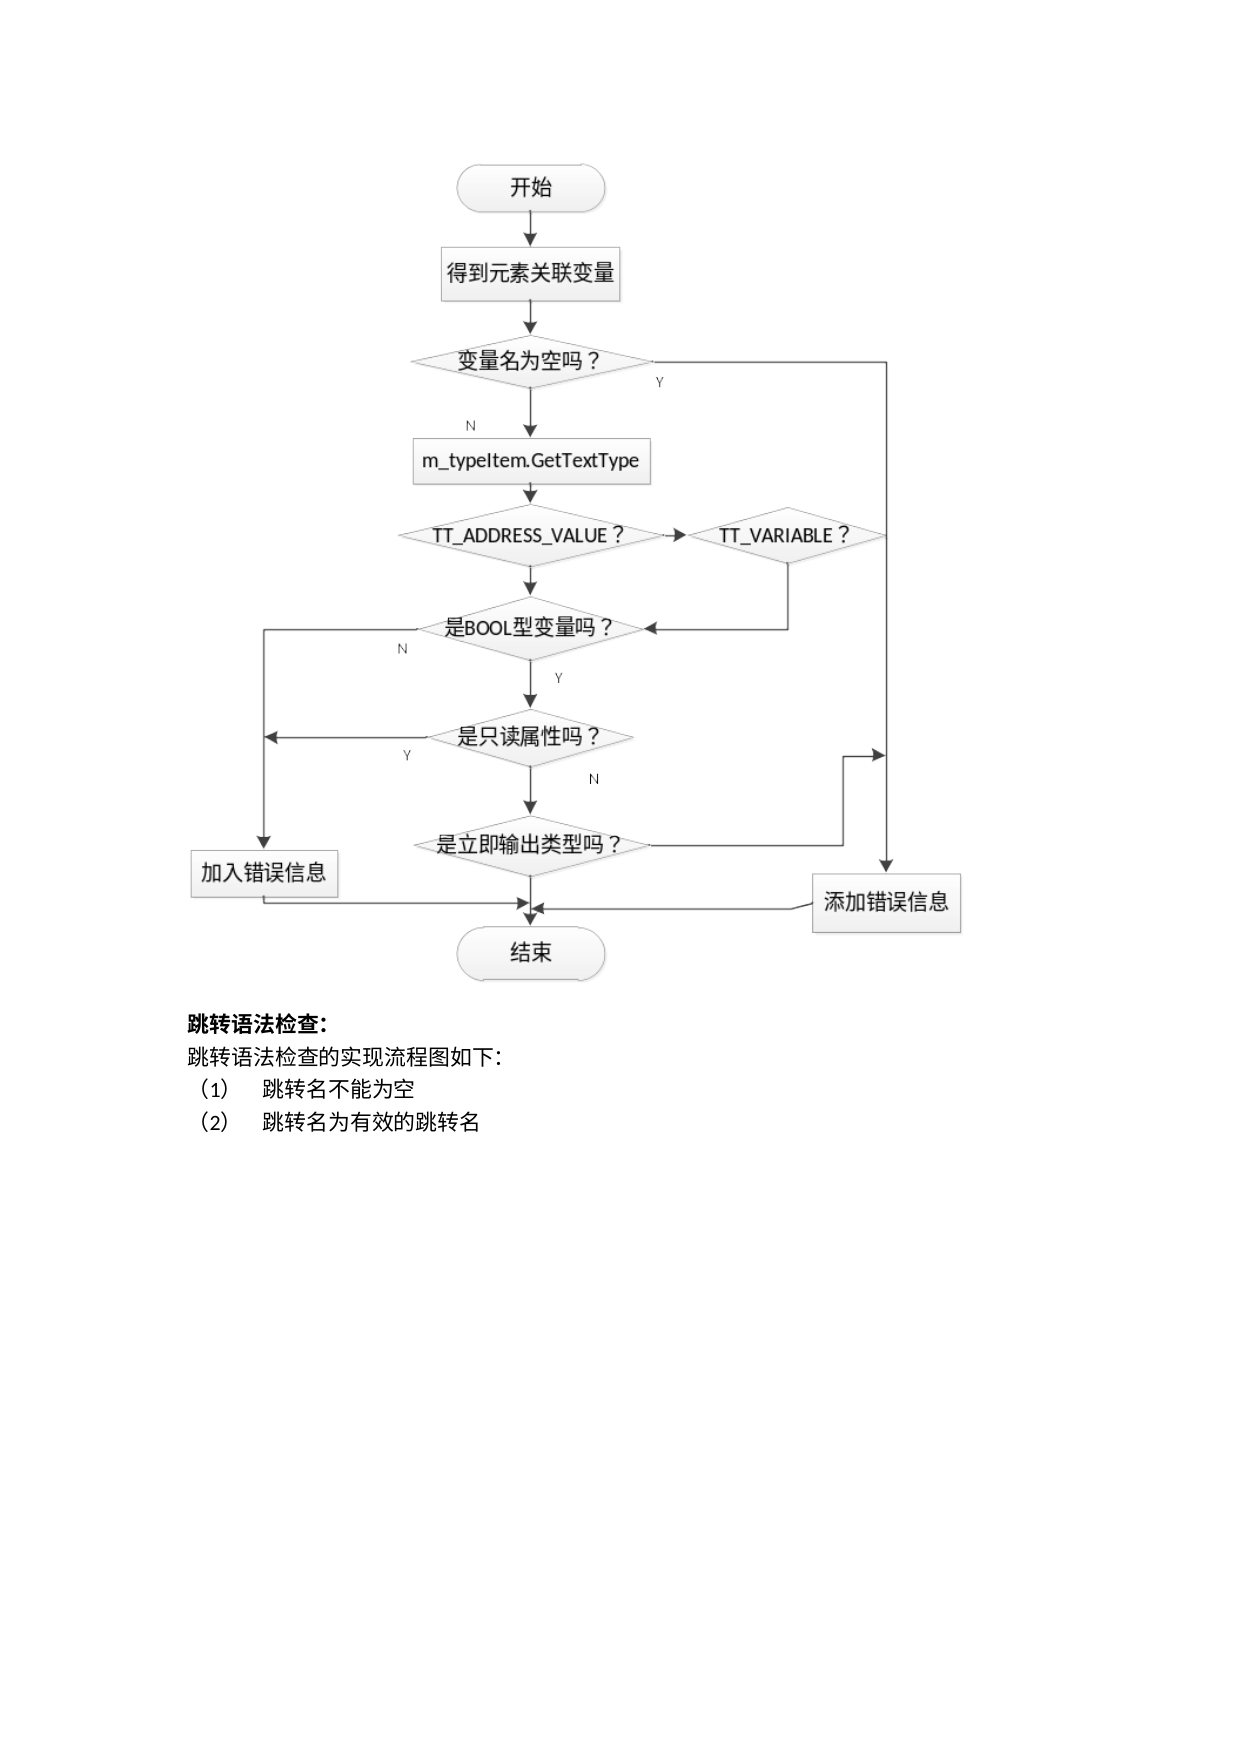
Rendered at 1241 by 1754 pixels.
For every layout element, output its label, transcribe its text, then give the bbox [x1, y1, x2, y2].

text 跳转语法检查的实现流程图如下： [187, 1039, 1053, 1072]
list 跳转名不能为空 [187, 1072, 1053, 1104]
text 跳转语法检查： [187, 1007, 1053, 1039]
list 跳转名为有效的跳转名 [187, 1104, 1053, 1137]
